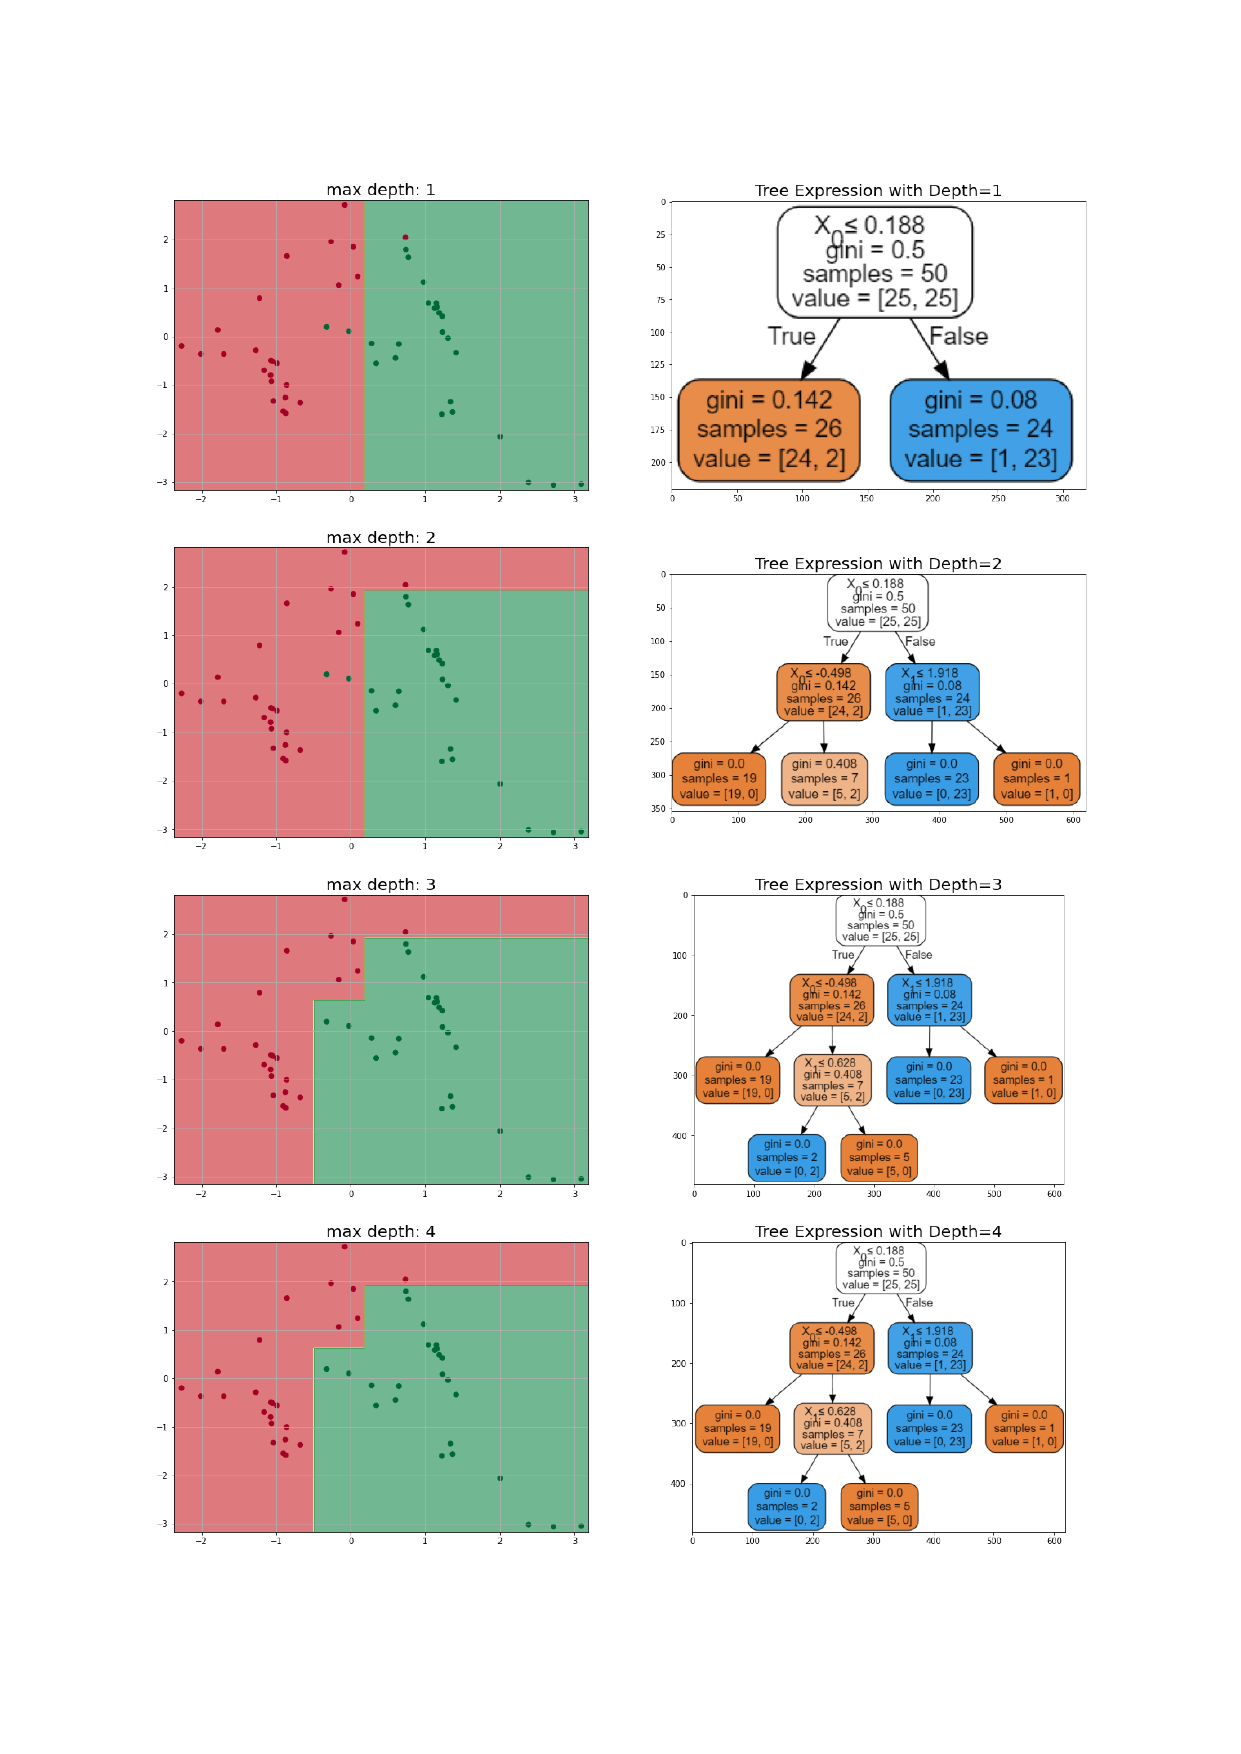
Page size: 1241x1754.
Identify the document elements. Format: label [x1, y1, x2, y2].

picture [150, 177, 1091, 1551]
